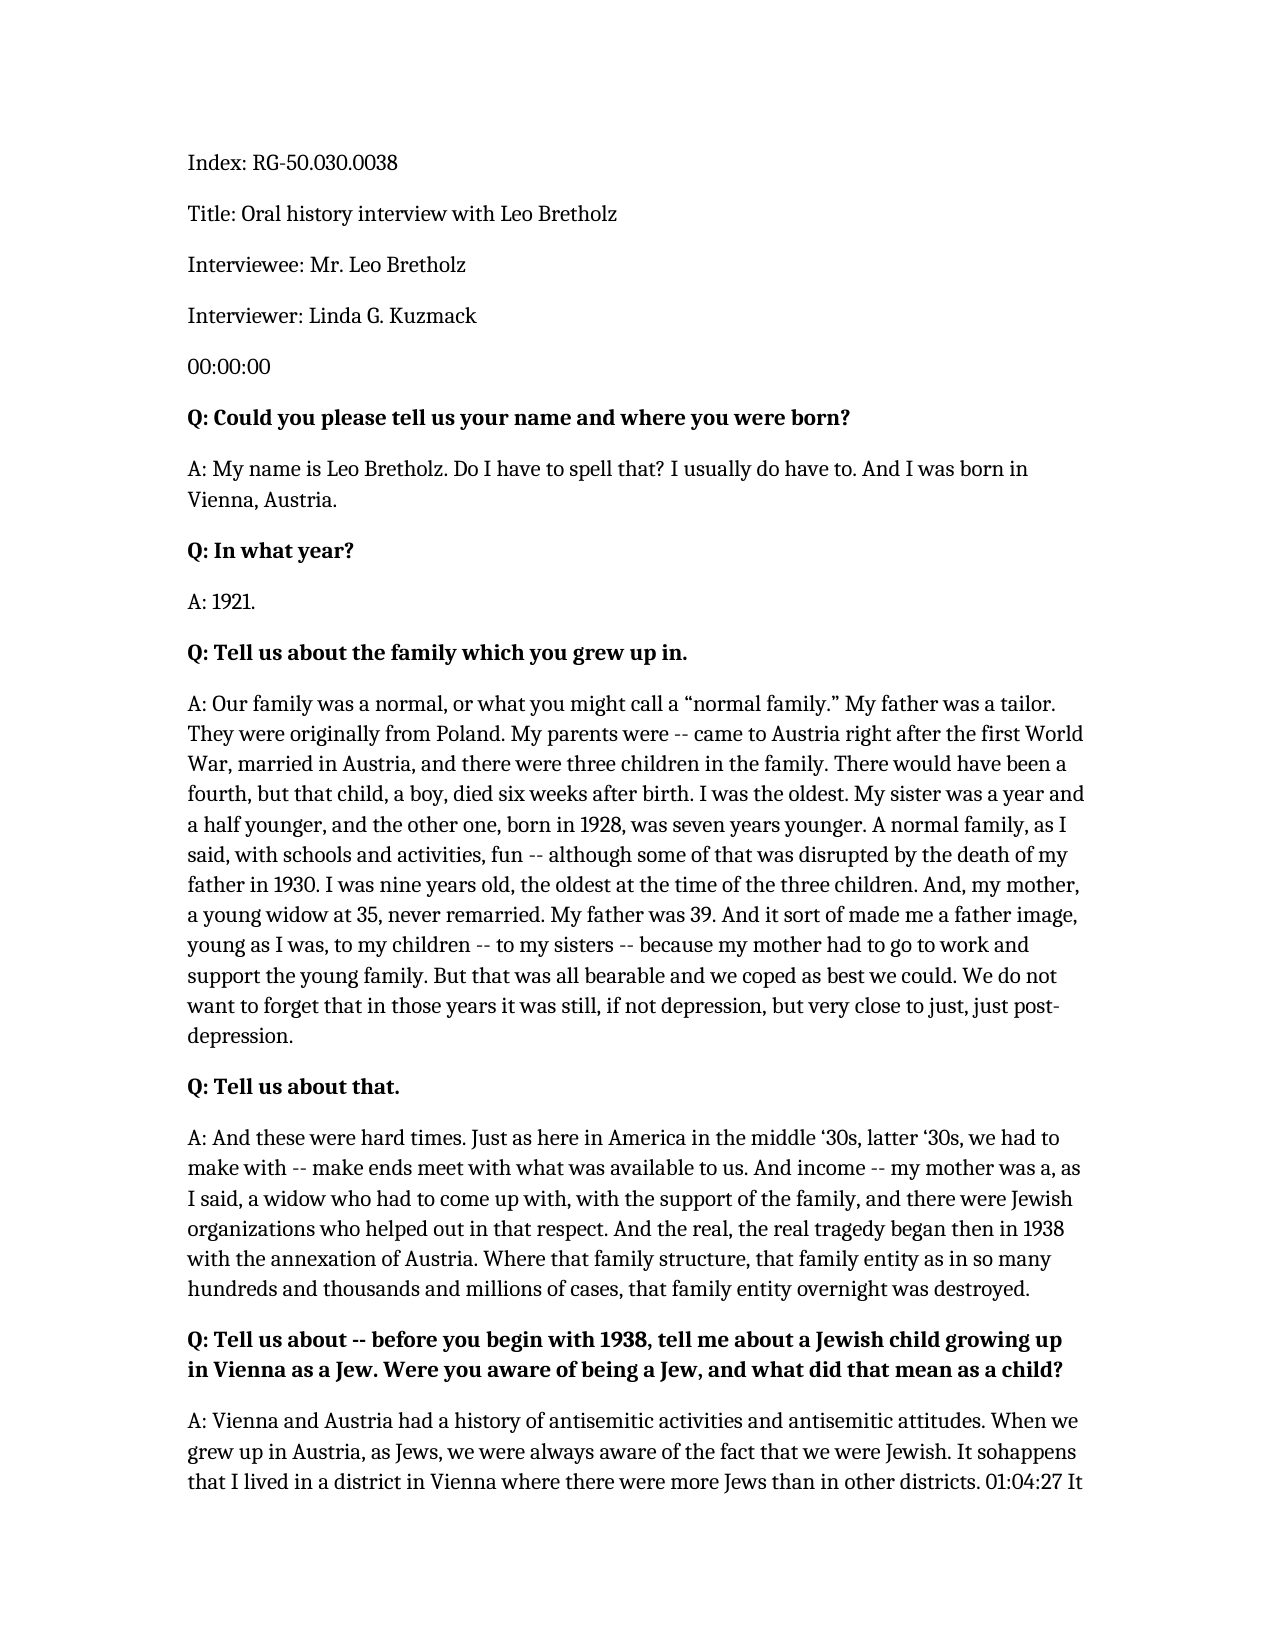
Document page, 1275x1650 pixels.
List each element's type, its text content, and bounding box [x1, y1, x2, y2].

text 00:00:00 [187, 354, 1087, 381]
text Q: Tell us about -- before you begin with 1938, tell me about a Jewish child growing up in Vienna as a Jew. Were you aware of being a Jew, and what did that mean as a child? [187, 1327, 1087, 1384]
text A: 1921. [187, 588, 1087, 615]
text A: And these were hard times. Just as here in America in the middle ‘30s, latter ‘30s, we had to make with -- make ends meet with what was available to us. And income -- my mother was a, as I said, a widow who had to come up with, with the support of the family, and there were Jewish organizations who helped out in that respect. And the real, the real tragedy began then in 1938 with the annexation of Austria. Where that family structure, that family entity as in so many hundreds and thousands and millions of cases, that family entity overnight was destroyed. [187, 1125, 1087, 1302]
text Q: Tell us about that. [187, 1074, 1087, 1100]
text Index: RG-50.030.0038 [187, 150, 1087, 176]
text Interviewer: Linda G. Kuzmack [187, 303, 1087, 329]
text Q: Could you please tell us your name and where you were born? [187, 405, 1087, 432]
text Q: Tell us about the family which you grew up in. [187, 639, 1087, 666]
text Q: In what year? [187, 537, 1087, 564]
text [187, 1408, 1087, 1495]
text A: Our family was a normal, or what you might call a “normal family.” My father was a tailor. They were originally from Poland. My parents were -- came to Austria right after the first World War, married in Austria, and there were three children in the family. There would have been a fourth, but that child, a boy, died six weeks after birth. I was the oldest. My sister was a year and a half younger, and the other one, born in 1928, was seven years younger. A normal family, as I said, with schools and activities, fun -- although some of that was disrupted by the death of my father in 1930. I was nine years old, the oldest at the time of the three children. And, my mother, a young widow at 35, never remarried. My father was 39. And it sort of made me a father image, young as I was, to my children -- to my sisters -- because my mother had to go to work and support the young family. But that was all bearable and we coped as best we could. We do not want to forget that in those years it was still, if not depression, but very close to just, just post-depression. [187, 691, 1087, 1049]
text Title: Oral history interview with Leo Bretholz [187, 201, 1087, 227]
text Interviewee: Mr. Leo Bretholz [187, 252, 1087, 278]
text A: My name is Leo Bretholz. Do I have to spell that? I usually do have to. And I was born in Vienna, Austria. [187, 456, 1087, 513]
